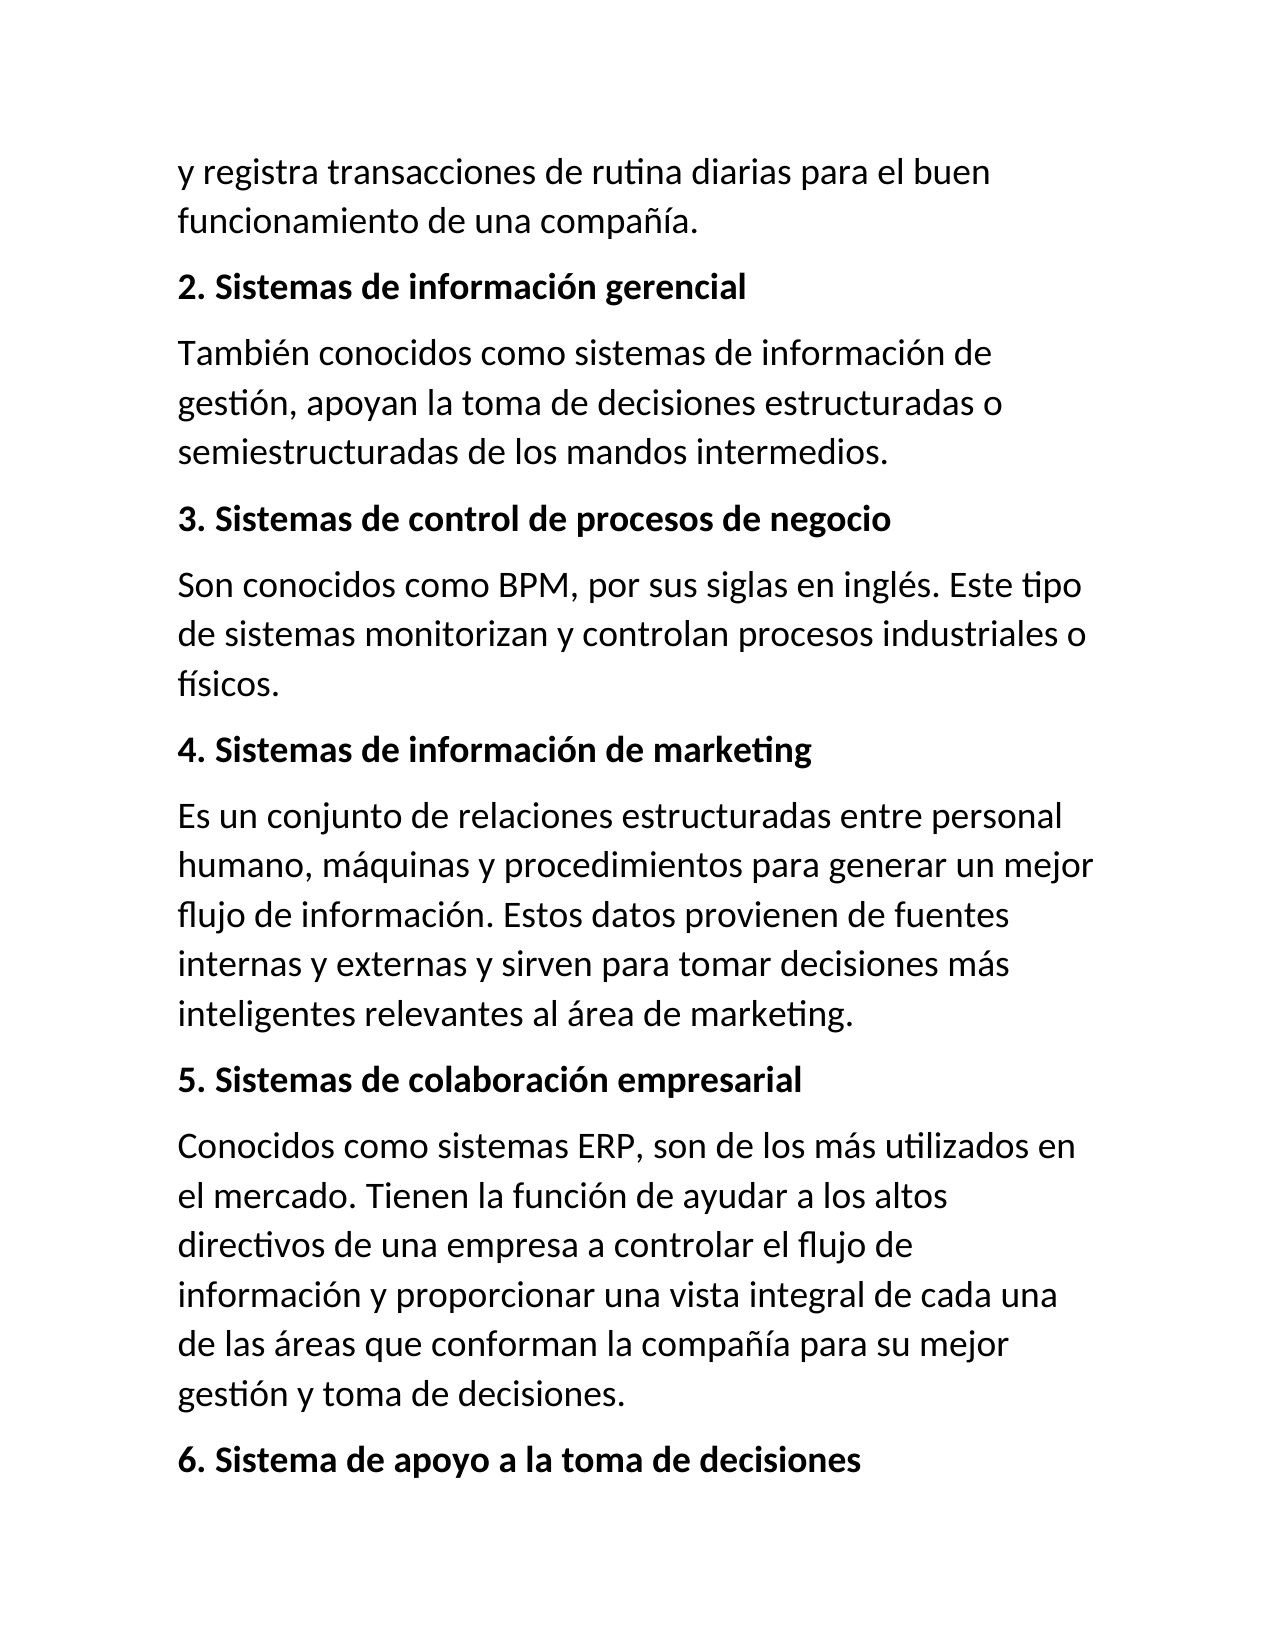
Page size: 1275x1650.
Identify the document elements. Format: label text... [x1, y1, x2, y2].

text 2. Sistemas de información gerencial [177, 263, 1098, 309]
text También conocidos como sistemas de información de gestión, apoyan la toma de decisiones estructuradas o semiestructuradas de los mandos intermedios. [177, 329, 1098, 474]
text Es un conjunto de relaciones estructuradas entre personal humano, máquinas y procedimientos para generar un mejor flujo de información. Estos datos provienen de fuentes internas y externas y sirven para tomar decisiones más inteligentes relevantes al área de marketing. [177, 792, 1098, 1036]
text 4. Sistemas de información de marketing [177, 726, 1098, 772]
text Son conocidos como BPM, por sus siglas en inglés. Este tipo de sistemas monitorizan y controlan procesos industriales o físicos. [177, 561, 1098, 705]
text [177, 148, 1098, 243]
text Conocidos como sistemas ERP, son de los más utilizados en el mercado. Tienen la función de ayudar a los altos directivos de una empresa a controlar el flujo de información y proporcionar una vista integral de cada una de las áreas que conforman la compañía para su mejor gestión y toma de decisiones. [177, 1122, 1098, 1415]
text 5. Sistemas de colaboración empresarial [177, 1056, 1098, 1102]
text 6. Sistema de apoyo a la toma de decisiones [177, 1436, 1098, 1481]
text 3. Sistemas de control de procesos de negocio [177, 494, 1098, 540]
